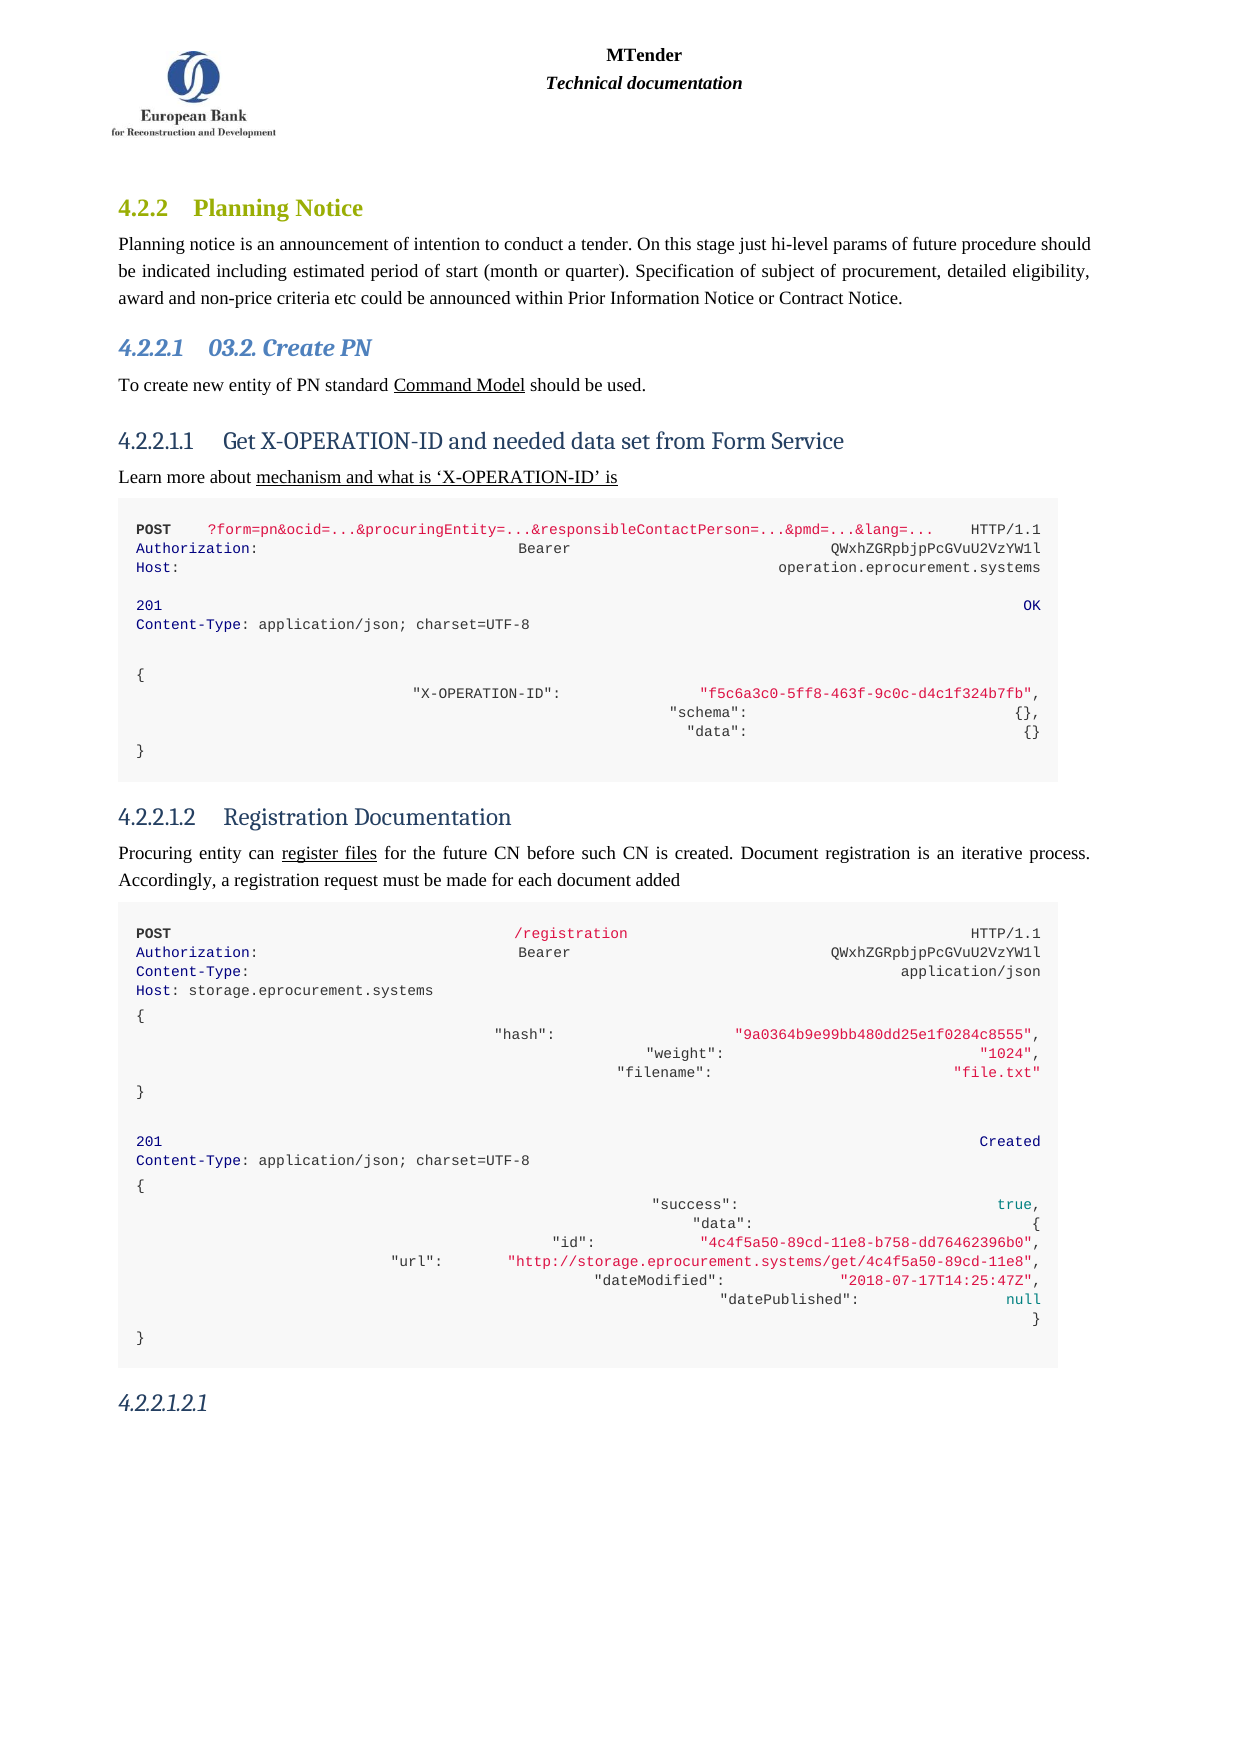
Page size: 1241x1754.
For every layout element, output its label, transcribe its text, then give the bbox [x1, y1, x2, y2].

subtitle Registration Documentation [118, 803, 1092, 831]
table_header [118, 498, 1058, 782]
subtitle Planning Notice [118, 193, 1092, 222]
text Procuring entity can register files for the future CN before such CN is created. Document registration is an iterative process. Accordingly, a registration request must be made for each document added [118, 842, 1092, 890]
subtitle Get X-OPERATION-ID and needed data set from Form Service [118, 427, 1092, 455]
subtitle 03.2. Create PN [118, 334, 1092, 363]
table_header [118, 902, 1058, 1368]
text Learn more about mechanism and what is ‘X-OPERATION-ID’ is [118, 466, 1092, 487]
text Planning notice is an announcement of intention to conduct a tender. On this stage just hi-level params of future procedure should be indicated including estimated period of start (month or quarter). Specification of subject of procurement, detailed eligibility, award and non-price criteria etc could be announced within Prior Information Notice or Contract Notice. [118, 233, 1092, 308]
text To create new entity of PN standard Command Model should be used. [118, 373, 1092, 395]
picture [111, 51, 276, 138]
